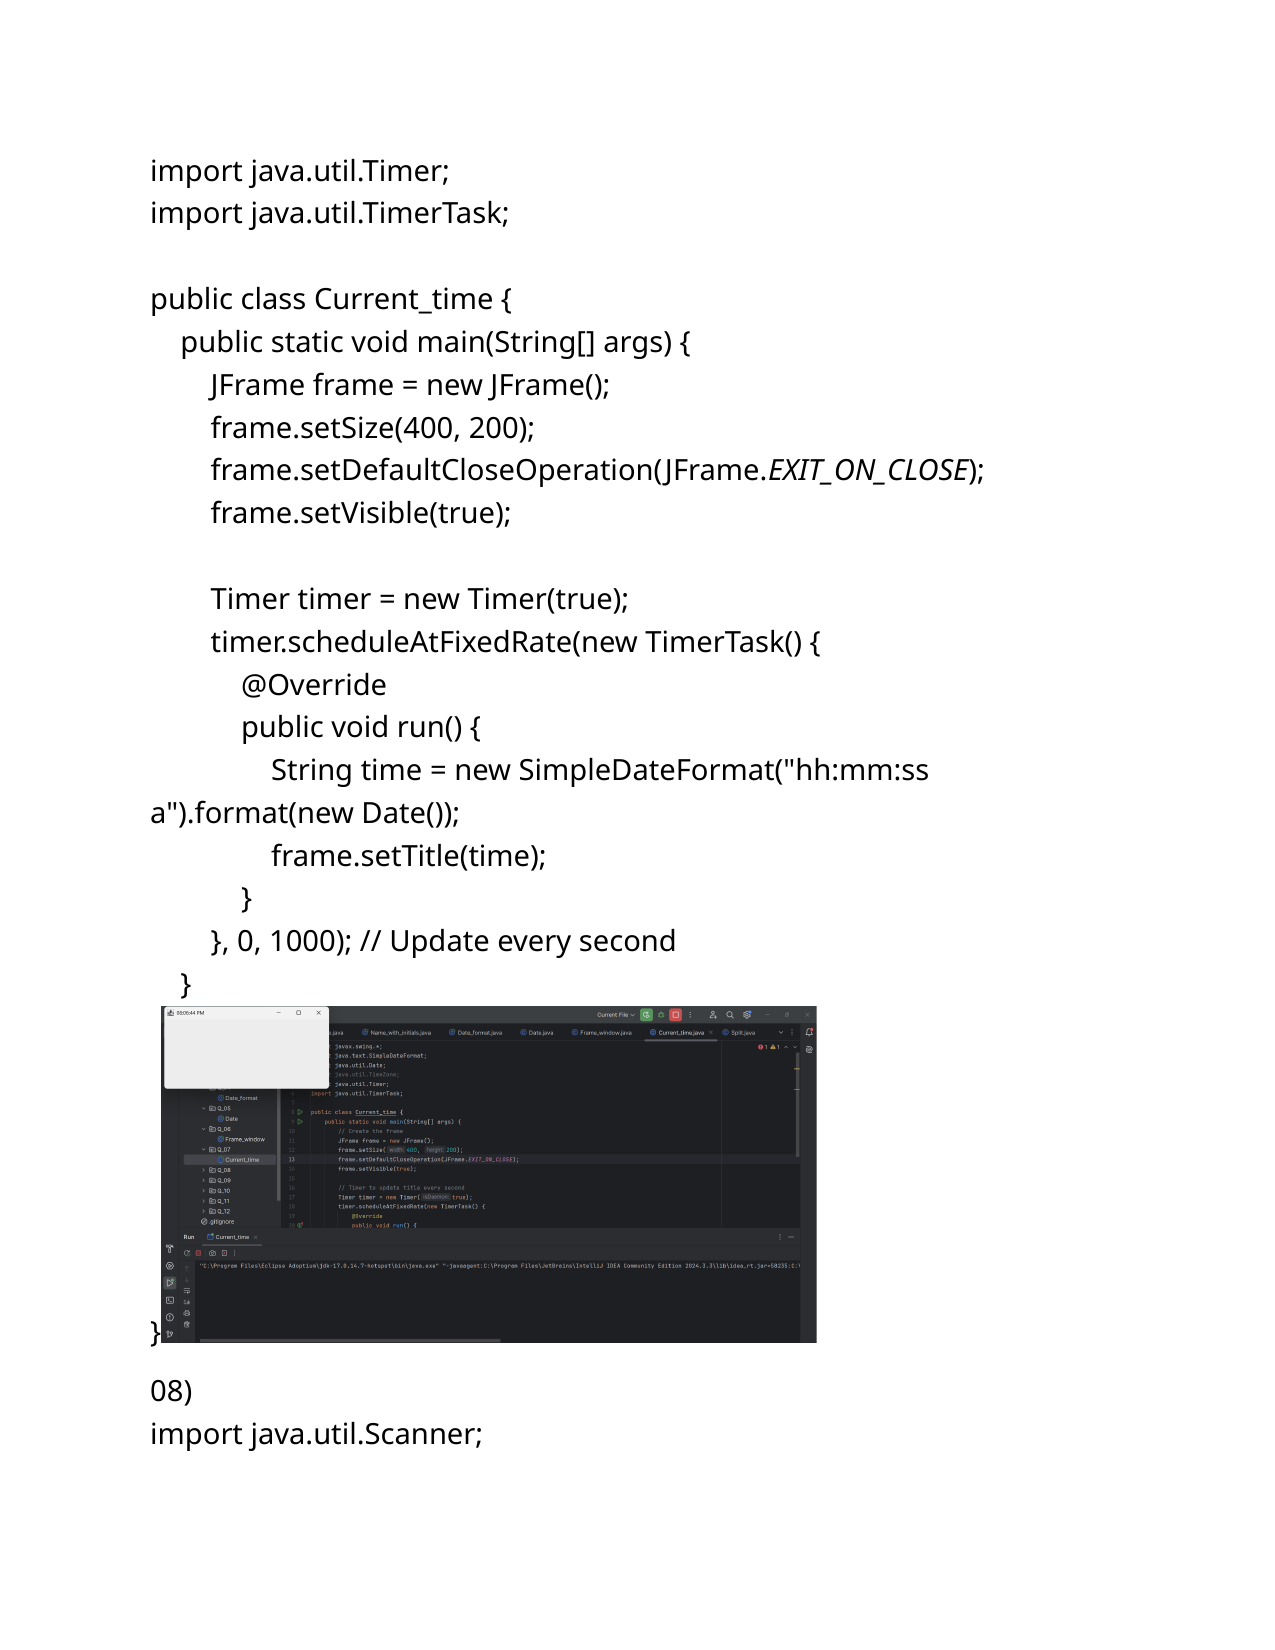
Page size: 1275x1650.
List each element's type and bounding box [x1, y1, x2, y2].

text [150, 1371, 1125, 1496]
text [150, 150, 1125, 1351]
picture [161, 1006, 817, 1343]
